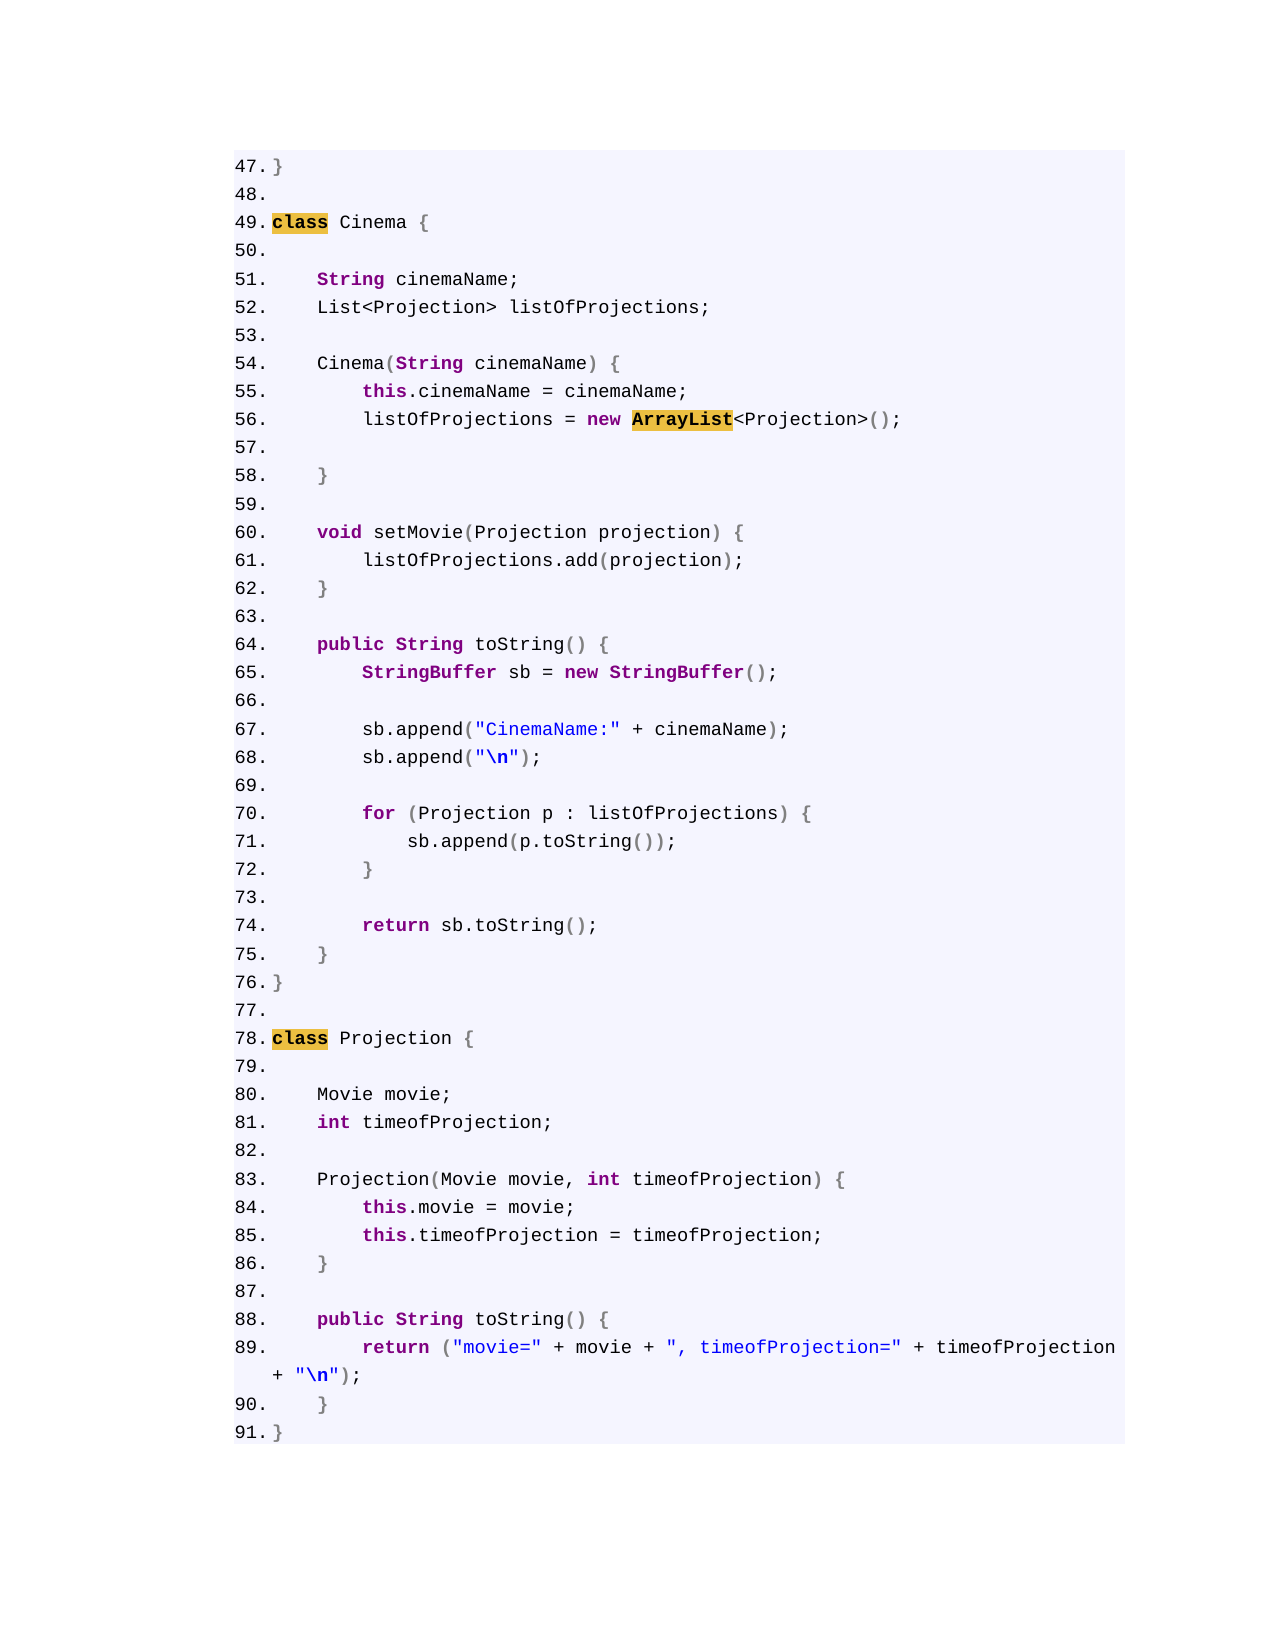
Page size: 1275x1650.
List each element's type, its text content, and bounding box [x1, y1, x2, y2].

list } [234, 966, 1125, 994]
list Projection(Movie movie, int timeofProjection) { [234, 1162, 1125, 1191]
list listOfProjections = new ArrayList<Projection>(); [234, 403, 1125, 431]
list public String toString() { [234, 628, 1125, 656]
list int timeofProjection; [234, 1106, 1125, 1134]
list class Cinema { [234, 206, 1125, 234]
list Movie movie; [234, 1078, 1125, 1106]
list List<Projection> listOfProjections; [234, 291, 1125, 319]
list this.timeofProjection = timeofProjection; [234, 1219, 1125, 1247]
list sb.append("\n"); [234, 741, 1125, 769]
list void setMovie(Projection projection) { [234, 516, 1125, 544]
list return ("movie=" + movie + ", timeofProjection=" + timeofProjection + "\n"); [234, 1331, 1125, 1387]
list } [234, 459, 1125, 487]
list } [234, 853, 1125, 881]
list sb.append(p.toString()); [234, 825, 1125, 853]
list } [234, 937, 1125, 966]
list Cinema(String cinemaName) { [234, 347, 1125, 375]
list this.cinemaName = cinemaName; [234, 375, 1125, 403]
list sb.append("CinemaName:" + cinemaName); [234, 712, 1125, 741]
list this.movie = movie; [234, 1191, 1125, 1219]
list } [234, 1416, 1125, 1444]
list String cinemaName; [234, 262, 1125, 291]
list } [234, 1387, 1125, 1416]
list StringBuffer sb = new StringBuffer(); [234, 656, 1125, 684]
list class Projection { [234, 1022, 1125, 1050]
list } [234, 572, 1125, 600]
list } [234, 1247, 1125, 1275]
list for (Projection p : listOfProjections) { [234, 797, 1125, 825]
list } [234, 150, 1125, 178]
list listOfProjections.add(projection); [234, 544, 1125, 572]
list return sb.toString(); [234, 909, 1125, 937]
list public String toString() { [234, 1303, 1125, 1331]
